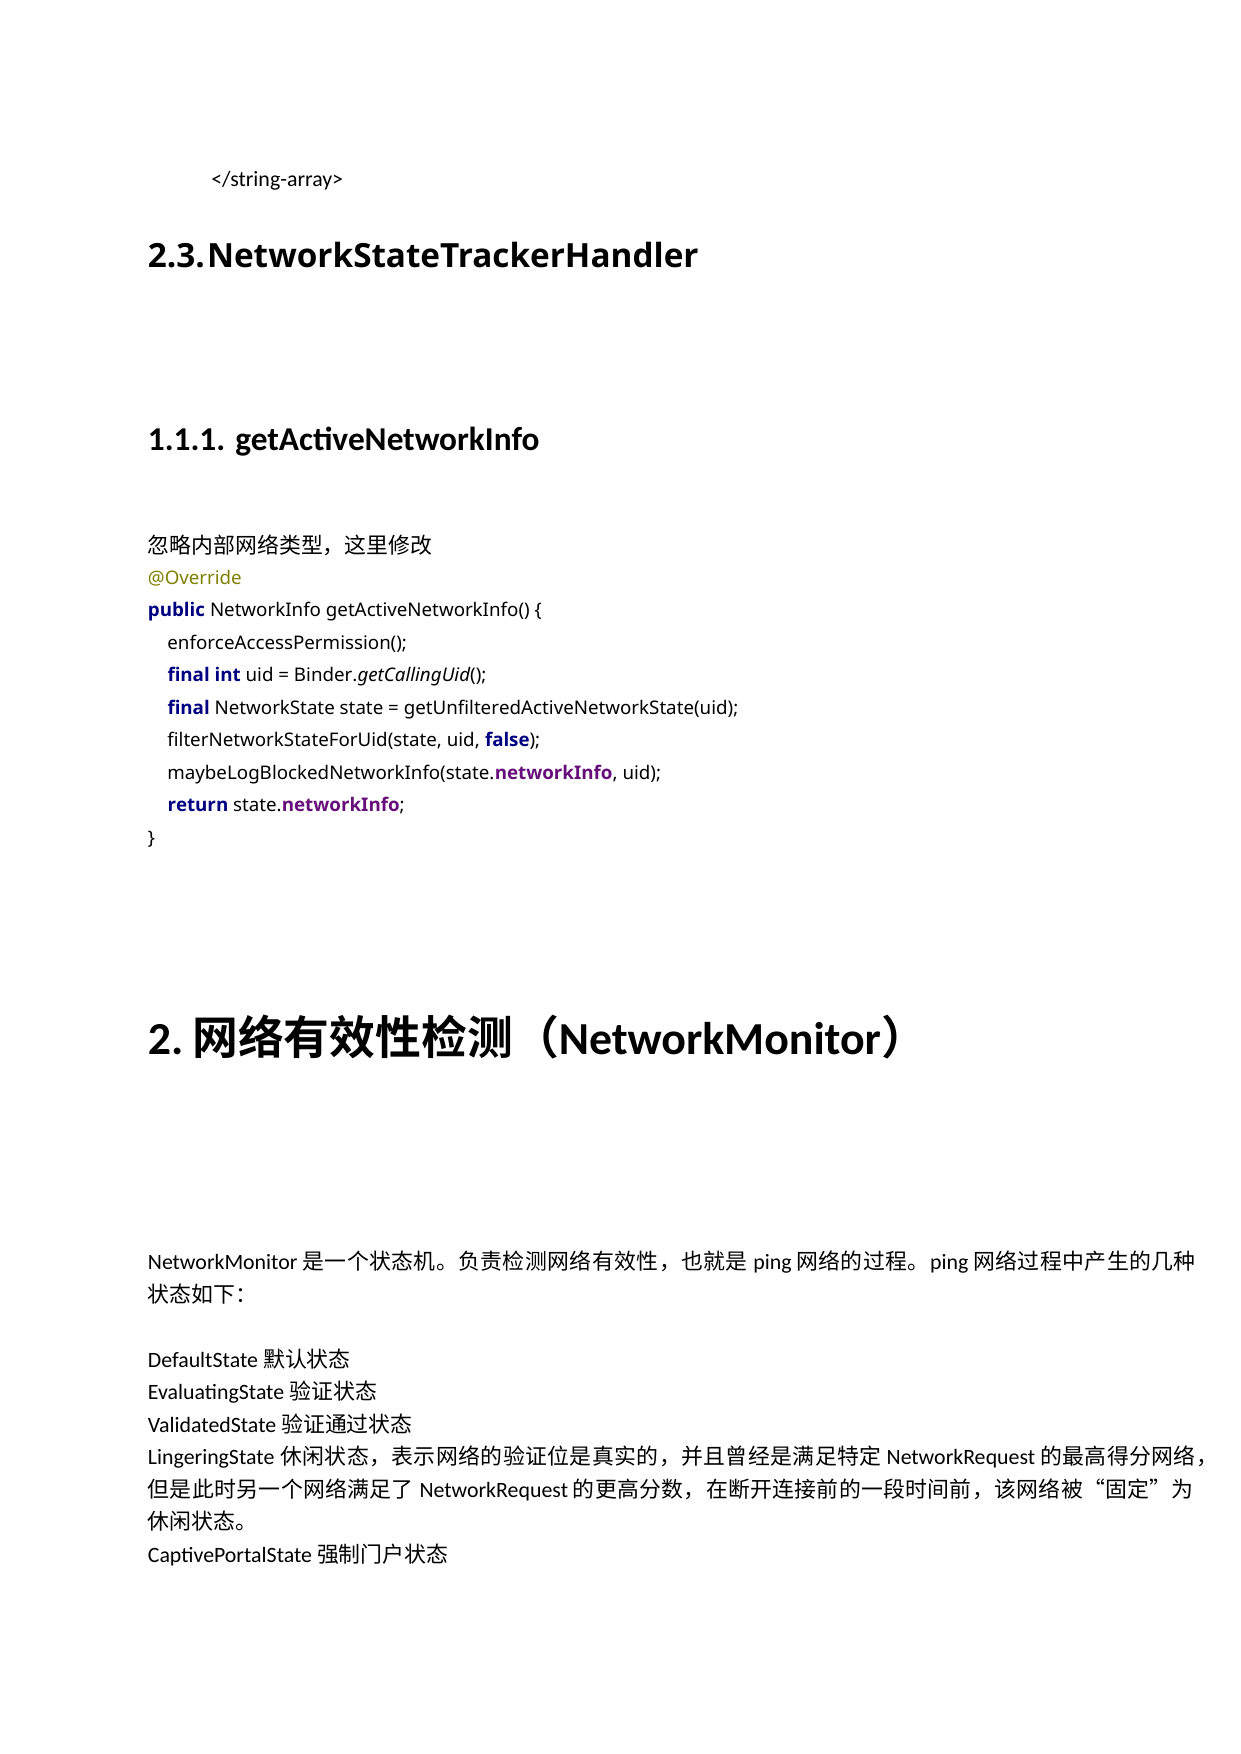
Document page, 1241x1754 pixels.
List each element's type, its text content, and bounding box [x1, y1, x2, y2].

text NetworkMonitor是一个状态机。负责检测网络有效性，也就是ping网络的过程。ping网络过程中产生的几种状态如下： [148, 1244, 1196, 1309]
text EvaluatingState 验证状态 [148, 1374, 1196, 1406]
text ValidatedState 验证通过状态 [148, 1406, 1196, 1439]
text LingeringState 休闲状态，表示网络的验证位是真实的，并且曾经是满足特定NetworkRequest的最高得分网络，但是此时另一个网络满足了NetworkRequest的更高分数，在断开连接前的一段时间前，该网络被“固定”为休闲状态。 [148, 1439, 1196, 1536]
text @Override public NetworkInfo getActiveNetworkInfo() { enforceAccessPermission(); final int uid = Binder.getCallingUid(); final NetworkState state = getUnfilteredActiveNetworkState(uid); filterNetworkStateForUid(state, uid, false); maybeLogBlockedNetworkInfo(state.networkInfo, uid); return state.networkInfo; } [148, 561, 1196, 853]
subtitle NetworkStateTrackerHandler [148, 222, 1196, 287]
subtitle getActiveNetworkInfo [148, 406, 1196, 471]
text 忽略内部网络类型，这里修改 [148, 528, 1196, 561]
subtitle 网络有效性检测（NetworkMonitor） [148, 986, 1196, 1083]
text DefaultState 默认状态 [148, 1341, 1196, 1374]
text </string-array> [148, 162, 1196, 194]
text CaptivePortalState 强制门户状态 [148, 1536, 1196, 1569]
